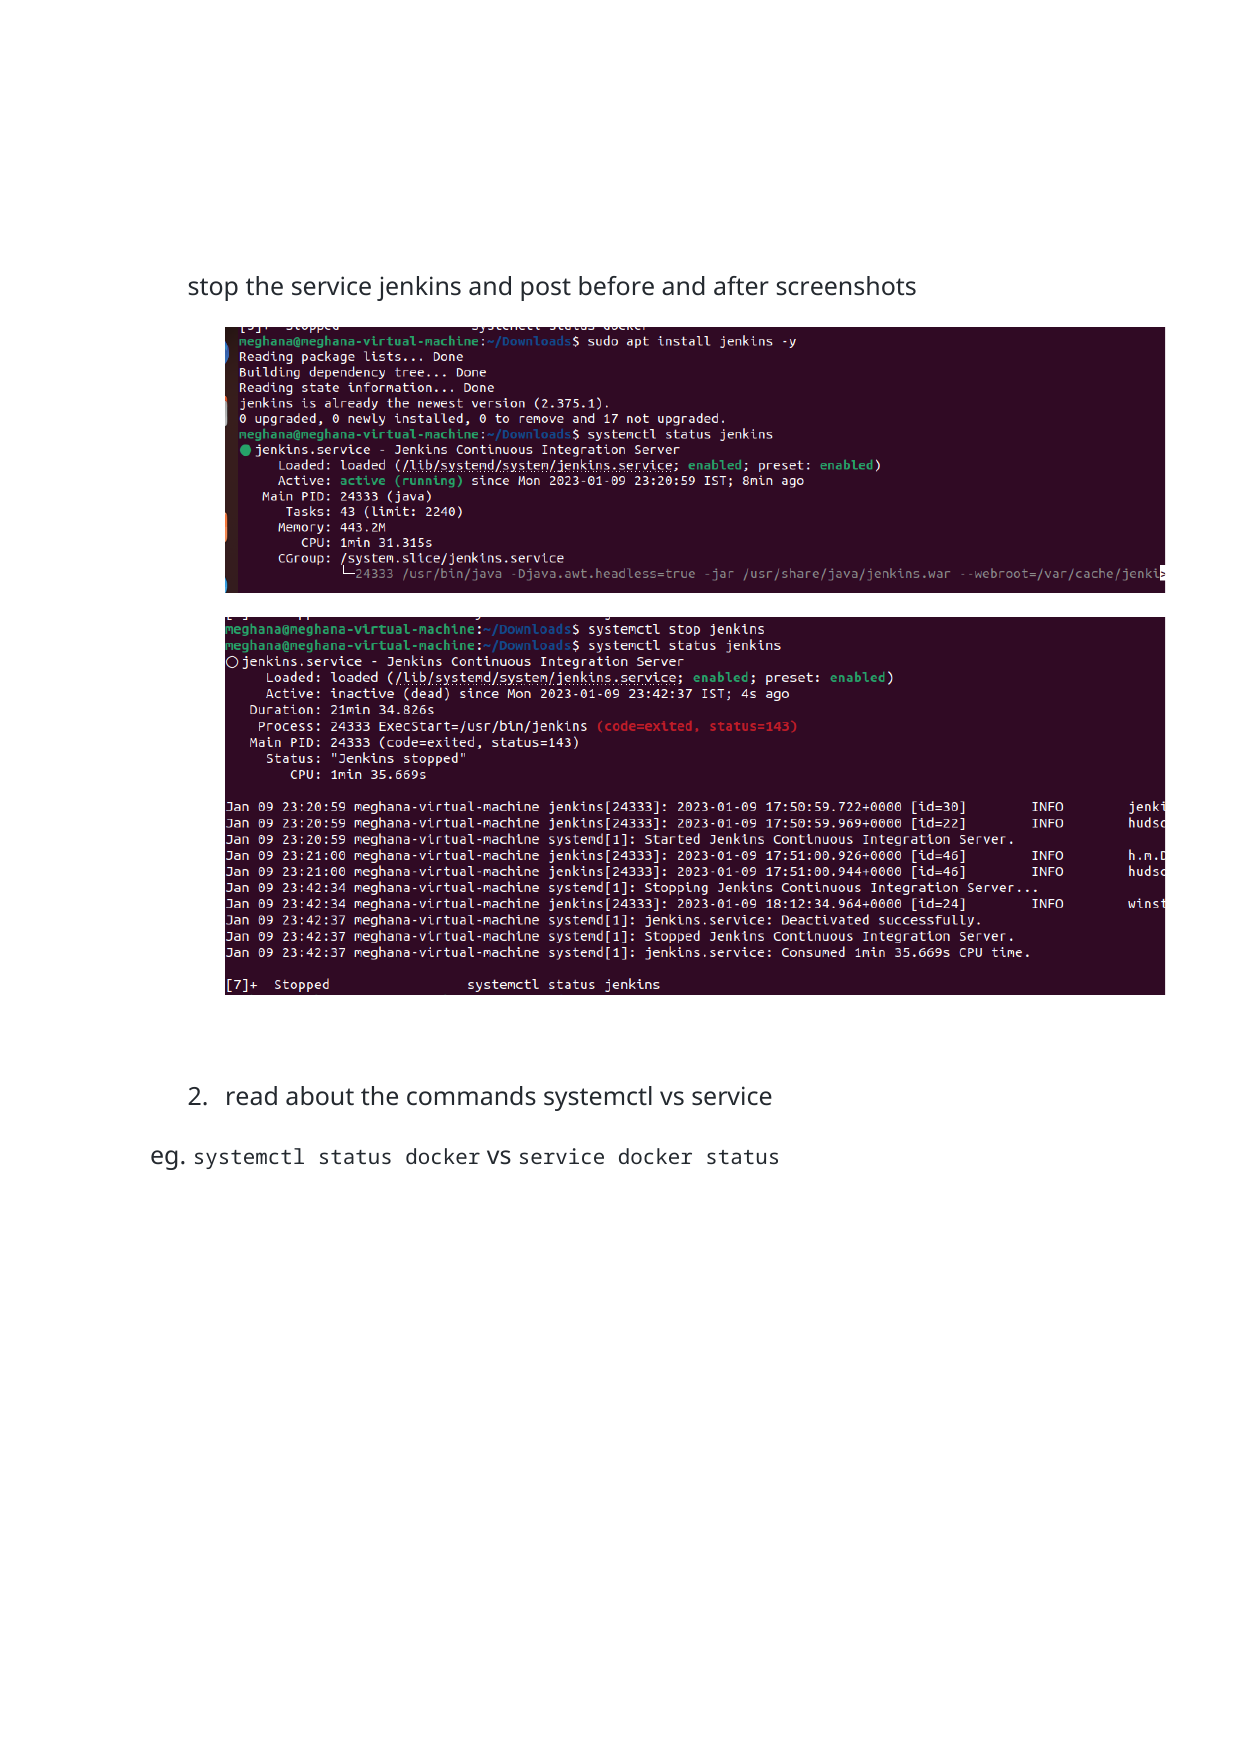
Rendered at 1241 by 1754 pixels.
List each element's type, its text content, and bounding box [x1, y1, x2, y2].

list read about the commands systemctl vs service [187, 1078, 1090, 1112]
picture [225, 617, 1166, 995]
text stop the service jenkins and post before and after screenshots [187, 268, 1090, 302]
picture [225, 327, 1166, 593]
text eg. systemctl status docker vs service docker status [150, 1137, 1090, 1171]
